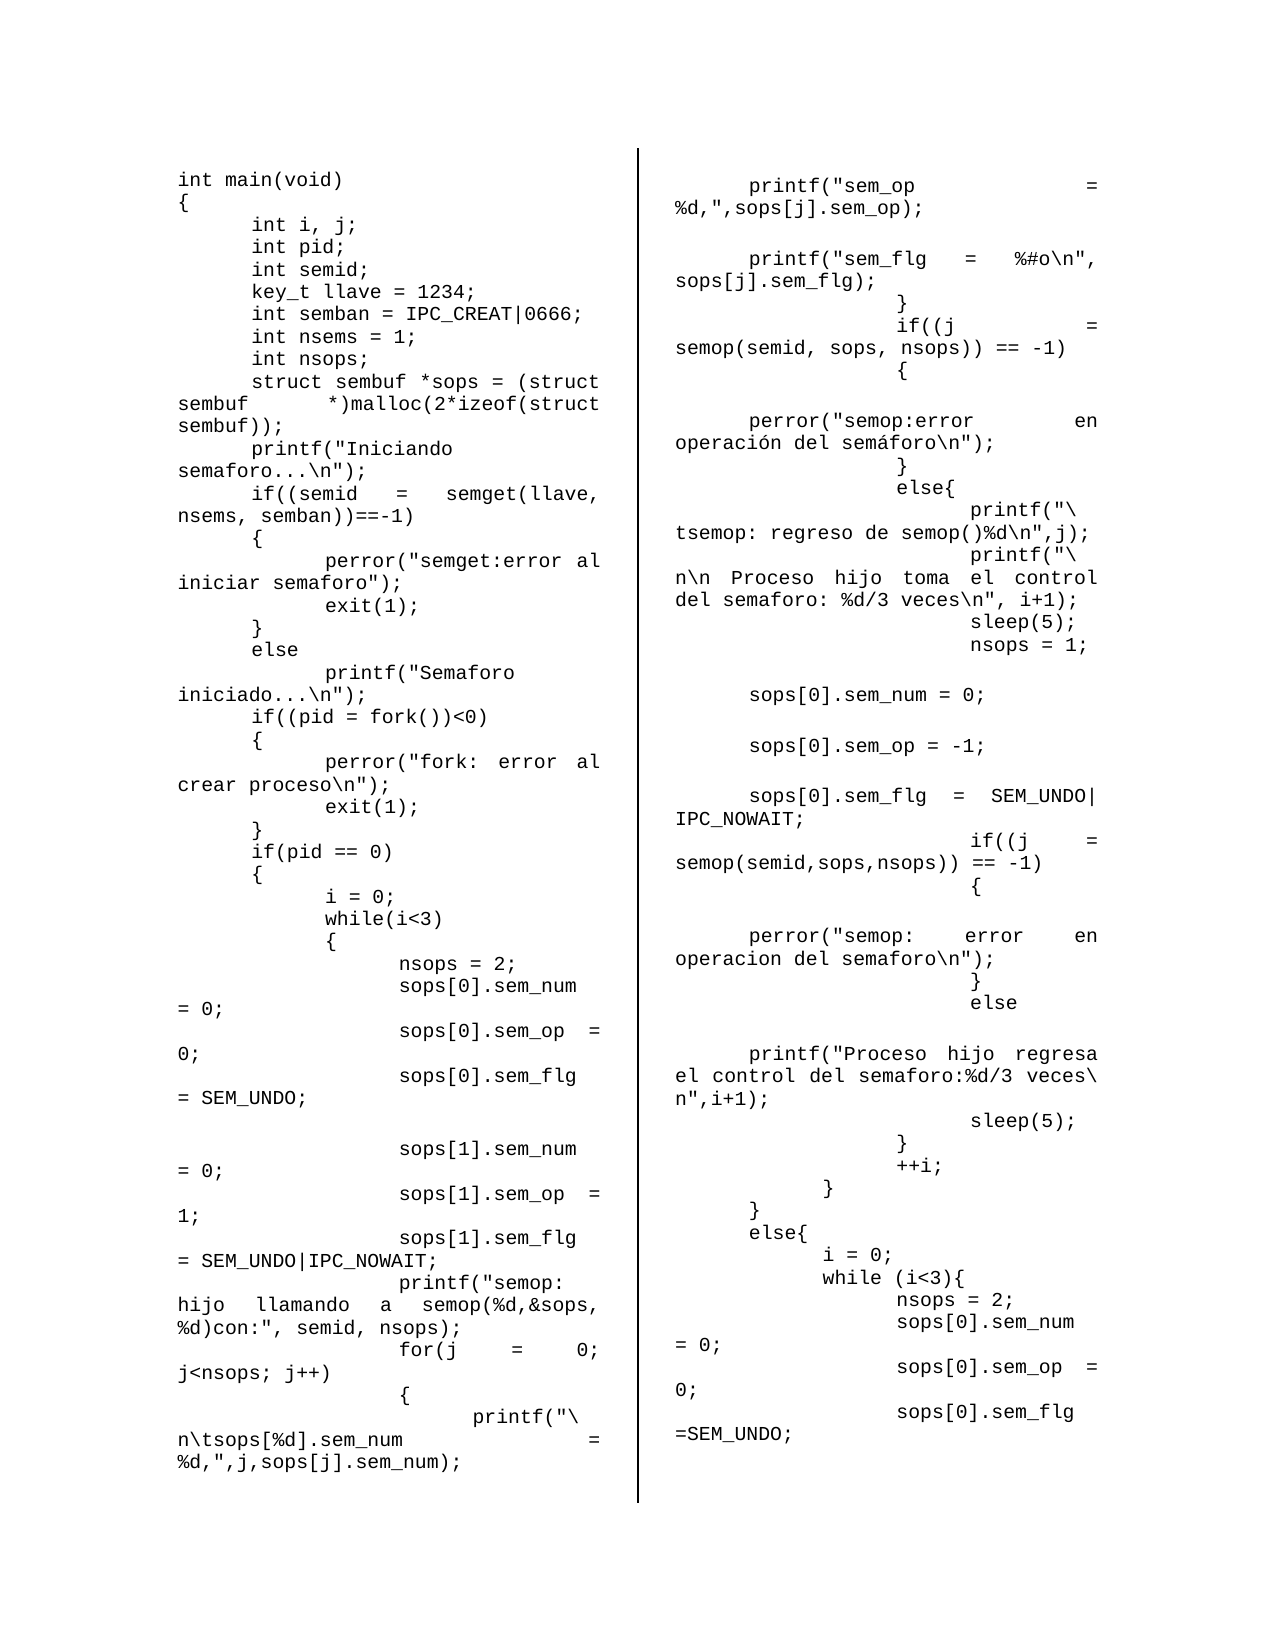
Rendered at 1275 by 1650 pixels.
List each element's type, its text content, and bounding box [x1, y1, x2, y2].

text perror("fork: error al crear proceso\n"); [177, 752, 600, 797]
text if((pid = fork())<0) [177, 707, 600, 730]
text { [177, 864, 600, 887]
text sleep(5); [675, 1111, 1098, 1133]
text int main(void) [177, 170, 600, 192]
text perror("semop: error en operacion del semaforo\n"); [675, 898, 1098, 971]
text printf("Proceso hijo regresa el control del semaforo:%d/3 veces\n",i+1); [675, 1016, 1098, 1111]
text sops[0].sem_num = 0; [675, 1312, 1098, 1357]
text else [177, 640, 600, 663]
text sops[0].sem_op = 0; [177, 1021, 600, 1066]
text else [675, 993, 1098, 1016]
text nsops = 1; [675, 635, 1098, 657]
text printf("\tsemop: regreso de semop()%d\n",j); [675, 500, 1098, 545]
text if((semid = semget(llave, nsems, semban))==-1) [177, 483, 600, 528]
text int nsops; [177, 349, 600, 372]
text perror("semop:error en operación del semáforo\n"); [675, 383, 1098, 456]
text i = 0; [675, 1245, 1098, 1268]
text nsops = 2; [675, 1290, 1098, 1312]
text { [675, 876, 1098, 898]
text } [675, 456, 1098, 478]
text while (i<3){ [675, 1268, 1098, 1290]
text int semid; [177, 259, 600, 282]
text if((j = semop(semid, sops, nsops)) == -1) [675, 316, 1098, 360]
text else{ [675, 1223, 1098, 1245]
text sops[1].sem_num = 0; [177, 1139, 600, 1183]
text { [177, 730, 600, 752]
text if((j = semop(semid,sops,nsops)) == -1) [675, 831, 1098, 876]
text } [675, 971, 1098, 993]
text sops[0].sem_num = 0; [675, 657, 1098, 708]
text i = 0; [177, 887, 600, 909]
text else{ [675, 478, 1098, 500]
text sops[0].sem_flg = SEM_UNDO|IPC_NOWAIT; [675, 758, 1098, 831]
text exit(1); [177, 797, 600, 819]
text sleep(5); [675, 612, 1098, 635]
text key_t llave = 1234; [177, 282, 600, 304]
text { [177, 192, 600, 215]
text sops[0].sem_op = -1; [675, 708, 1098, 758]
text } [675, 293, 1098, 316]
text perror("semget:error al iniciar semaforo"); [177, 551, 600, 596]
text int i, j; [177, 215, 600, 237]
text { [675, 360, 1098, 383]
text { [177, 1385, 600, 1407]
text sops[0].sem_flg =SEM_UNDO; [675, 1402, 1098, 1447]
text printf("Iniciando semaforo...\n"); [177, 439, 600, 483]
text ++i; [675, 1156, 1098, 1178]
text printf("sem_flg = %#o\n", sops[j].sem_flg); [675, 220, 1098, 293]
text { [177, 931, 600, 954]
text } [177, 819, 600, 842]
text } [675, 1133, 1098, 1156]
text sops[1].sem_op = 1; [177, 1183, 600, 1228]
text { [177, 528, 600, 551]
text } [675, 1200, 1098, 1223]
text while(i<3) [177, 909, 600, 931]
text int semban = IPC_CREAT|0666; [177, 304, 600, 327]
text int nsems = 1; [177, 327, 600, 349]
text sops[0].sem_flg = SEM_UNDO; [177, 1066, 600, 1111]
text struct sembuf *sops = (struct sembuf *)malloc(2*izeof(struct sembuf)); [177, 372, 600, 439]
text sops[0].sem_op = 0; [675, 1357, 1098, 1402]
text int pid; [177, 237, 600, 259]
text } [177, 618, 600, 640]
text exit(1); [177, 596, 600, 618]
text } [675, 1178, 1098, 1200]
text printf("sem_op = %d,",sops[j].sem_op); [675, 148, 1098, 220]
text printf("\n\n Proceso hijo toma el control del semaforo: %d/3 veces\n", i+1); [675, 545, 1098, 612]
text sops[1].sem_flg = SEM_UNDO|IPC_NOWAIT; [177, 1228, 600, 1273]
text for(j = 0; j<nsops; j++) [177, 1340, 600, 1385]
text printf("semop: hijo llamando a semop(%d,&sops,%d)con:", semid, nsops); [177, 1273, 600, 1340]
text printf("\n\tsops[%d].sem_num = %d,",j,sops[j].sem_num); [177, 1407, 600, 1474]
text printf("Semaforo iniciado...\n"); [177, 663, 600, 707]
text if(pid == 0) [177, 842, 600, 864]
text nsops = 2; [177, 954, 600, 976]
text sops[0].sem_num = 0; [177, 976, 600, 1021]
